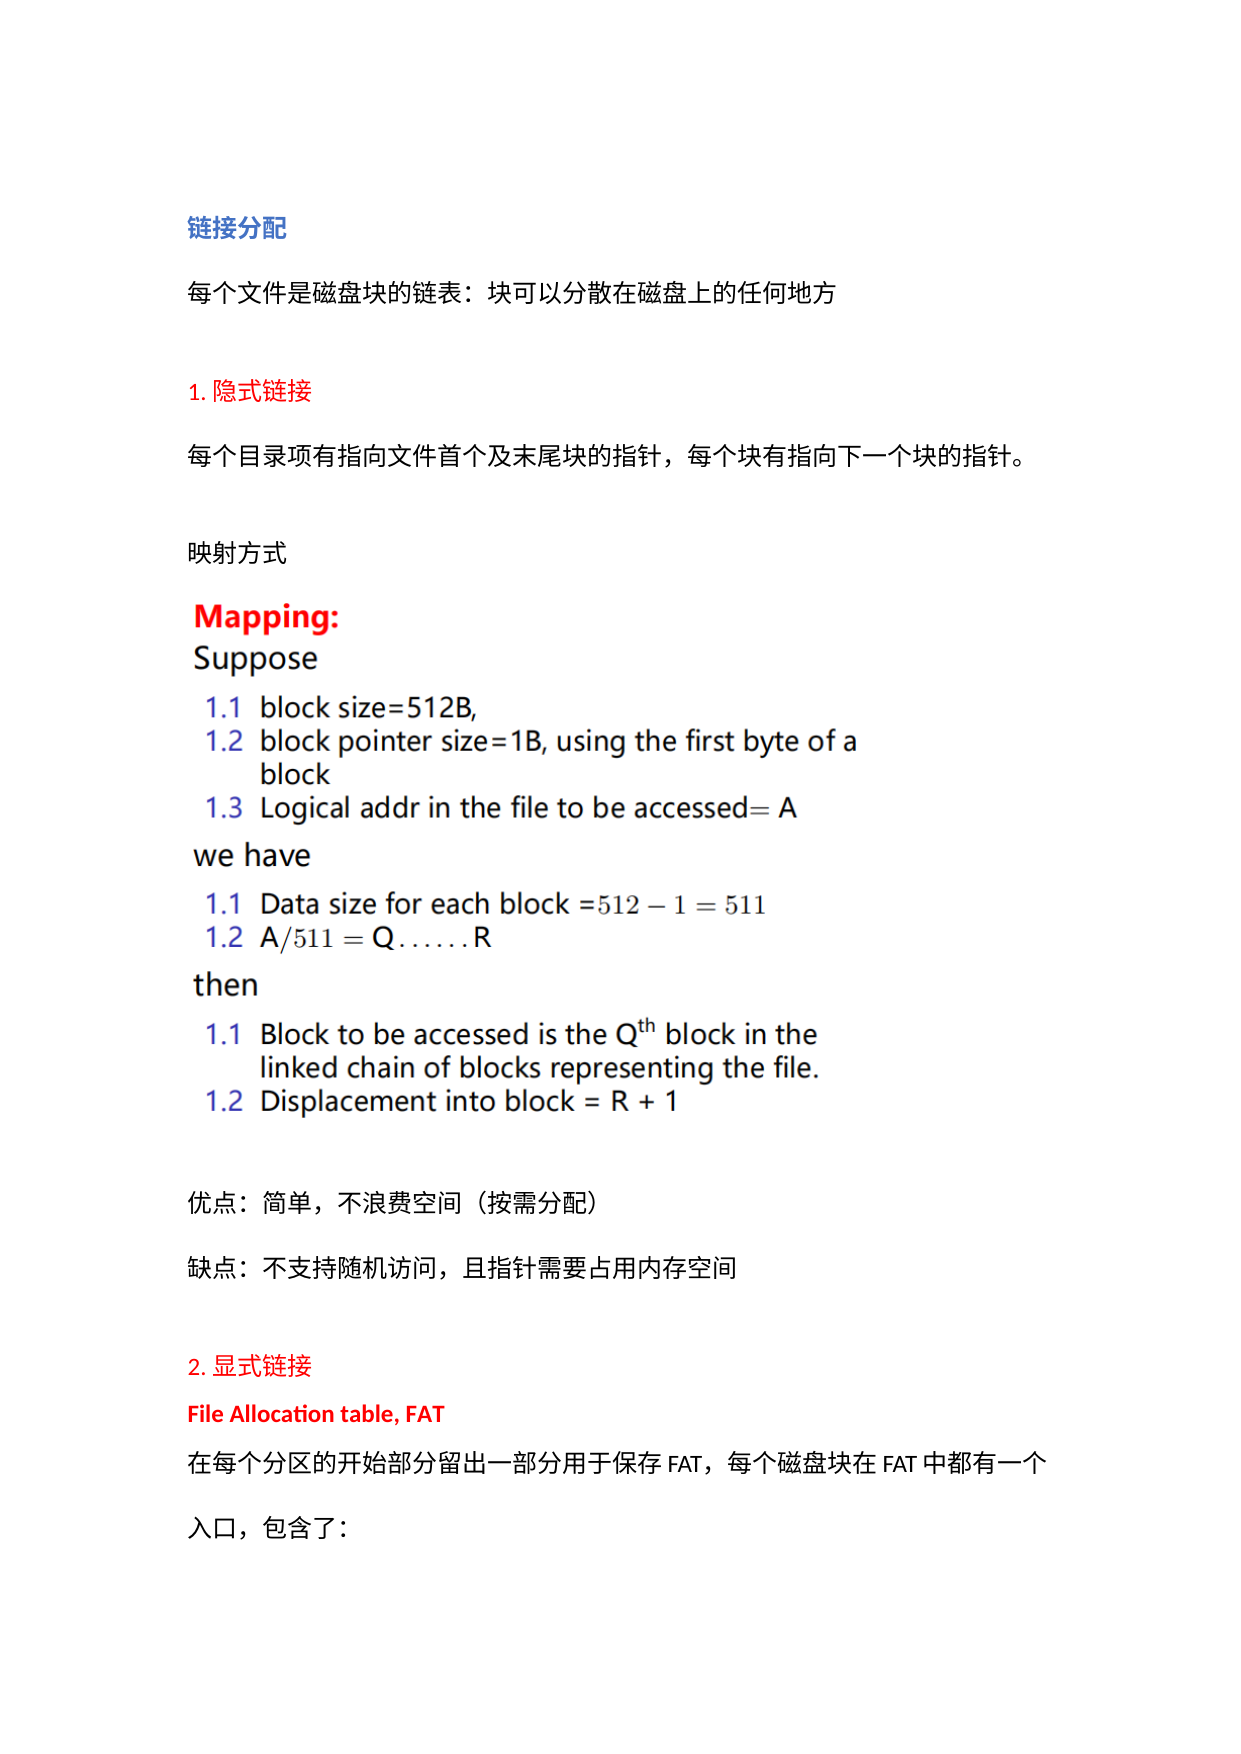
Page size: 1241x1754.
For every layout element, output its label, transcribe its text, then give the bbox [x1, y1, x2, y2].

picture [187, 598, 863, 1124]
text 在每个分区的开始部分留出一部分用于保存FAT，每个磁盘块在FAT中都有一个入口，包含了： [187, 1429, 1053, 1559]
list 隐式链接 [187, 357, 1053, 422]
text 优点：简单，不浪费空间（按需分配） [187, 1169, 1053, 1234]
list 显式链接 [187, 1332, 1053, 1397]
text 每个目录项有指向文件首个及末尾块的指针，每个块有指向下一个块的指针。 [187, 422, 1053, 487]
text 缺点：不支持随机访问，且指针需要占用内存空间 [187, 1234, 1053, 1299]
text 映射方式 [187, 519, 1053, 584]
list 每个文件是磁盘块的链表：块可以分散在磁盘上的任何地方 [187, 259, 1053, 324]
list 链接分配 [187, 194, 1053, 259]
text File Allocation table, FAT [187, 1397, 1053, 1429]
